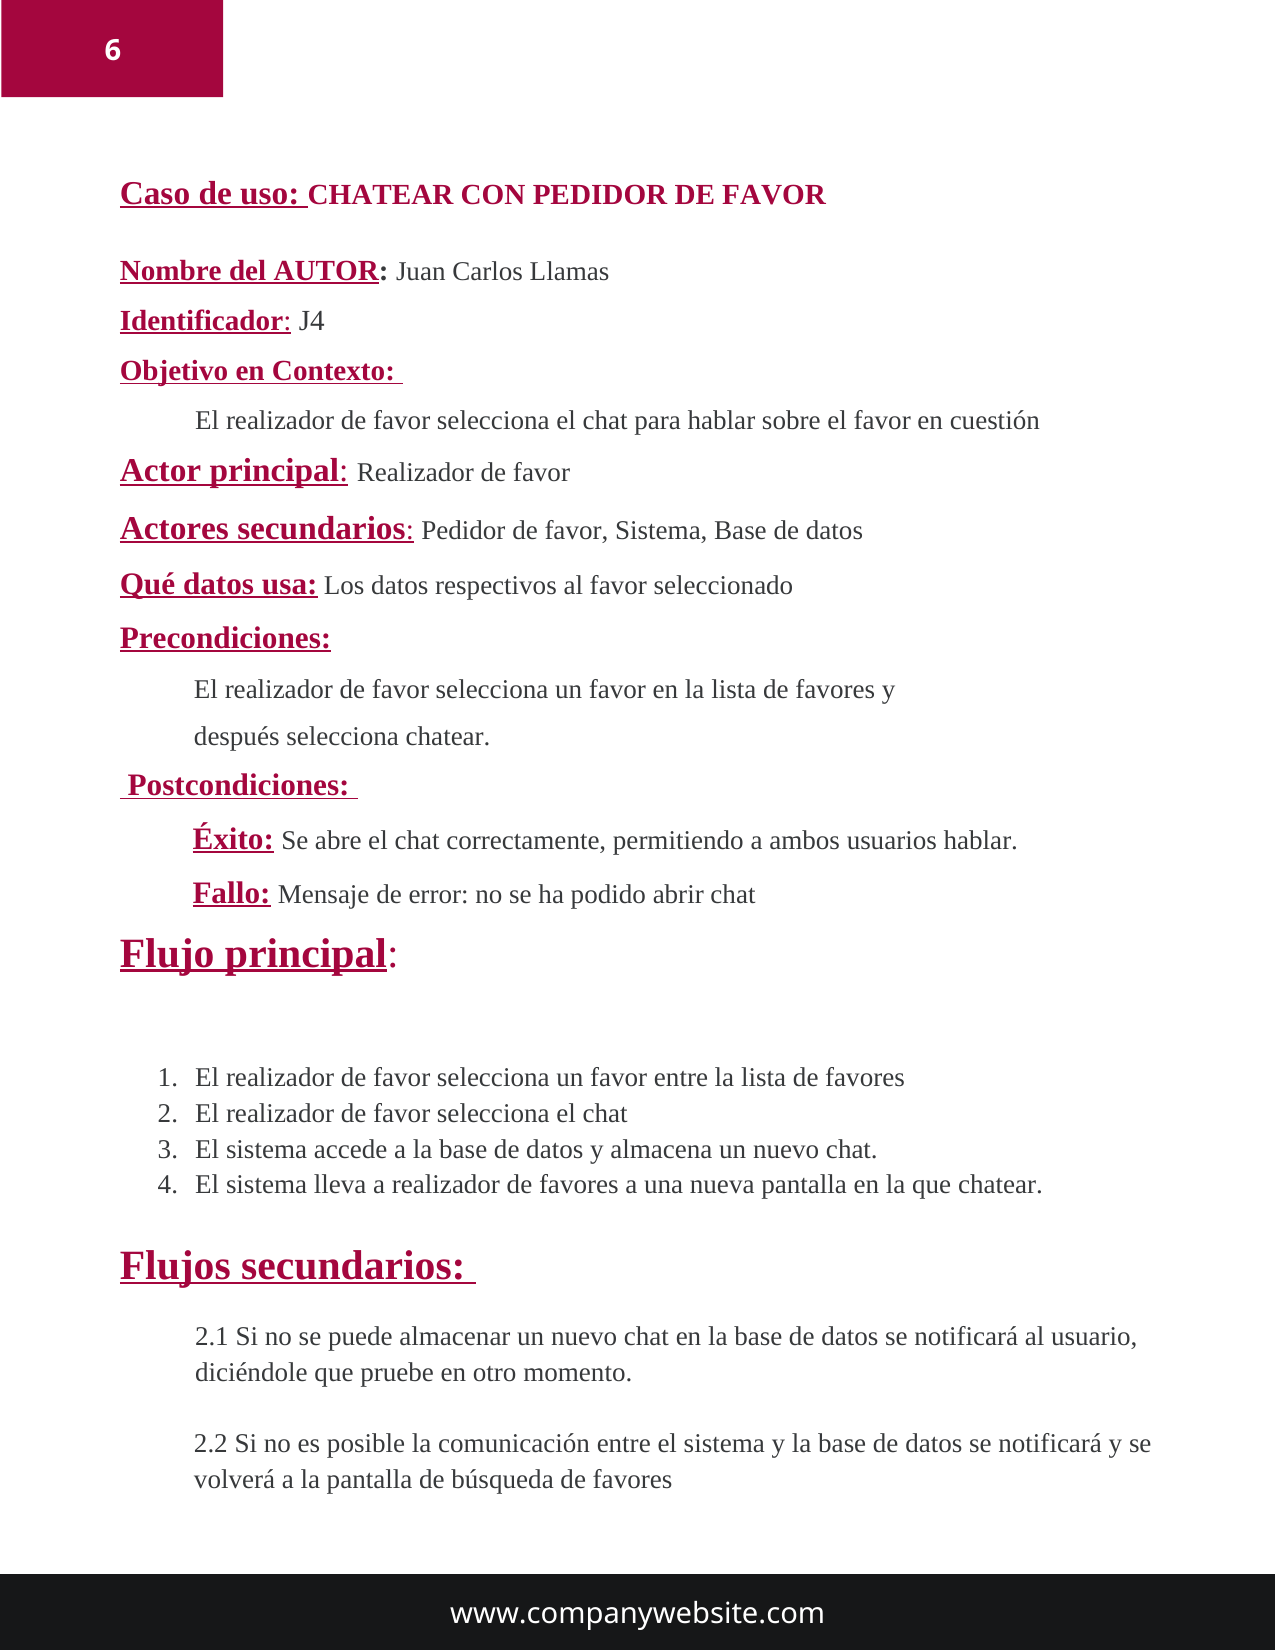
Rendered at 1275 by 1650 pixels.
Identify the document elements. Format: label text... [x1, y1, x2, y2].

subtitle Actor principal: Realizador de favor [119, 450, 1155, 489]
text 2.1 Si no se puede almacenar un nuevo chat en la base de datos se notificará al usuario, diciéndole que pruebe en otro momento. [195, 1320, 1155, 1387]
subtitle Flujo principal: [119, 928, 1155, 976]
text Identificador: J4 [119, 303, 1155, 337]
list El sistema lleva a realizador de favores a una nueva pantalla en la que chatear. [157, 1169, 1155, 1200]
subtitle Flujos secundarios: [119, 1240, 1155, 1288]
text Qué datos usa: Los datos respectivos al favor seleccionado [119, 565, 1155, 601]
list El sistema accede a la base de datos y almacena un nuevo chat. [157, 1133, 1155, 1164]
text Caso de uso: CHATEAR CON PEDIDOR DE FAVOR [119, 173, 1155, 211]
list El realizador de favor selecciona el chat [157, 1097, 1155, 1128]
text Éxito: Se abre el chat correctamente, permitiendo a ambos usuarios hablar. [118, 820, 1062, 856]
text Objetivo en Contexto: [119, 353, 1155, 387]
list El realizador de favor selecciona un favor entre la lista de favores [157, 1061, 1155, 1093]
text Fallo: Mensaje de error: no se ha podido abrir chat [118, 874, 1062, 910]
text El realizador de favor selecciona el chat para hablar sobre el favor en cuestión [119, 404, 1155, 435]
text Postcondiciones: [119, 766, 950, 802]
text El realizador de favor selecciona un favor en la lista de favores y después selecciona chatear. [194, 673, 950, 751]
text Actores secundarios: Pedidor de favor, Sistema, Base de datos [119, 508, 1155, 546]
text Nombre del AUTOR: Juan Carlos Llamas [119, 253, 1155, 286]
text Precondiciones: [119, 619, 950, 655]
text 2.2 Si no es posible la comunicación entre el sistema y la base de datos se notificará y se volverá a la pantalla de búsqueda de favores [194, 1427, 1155, 1494]
